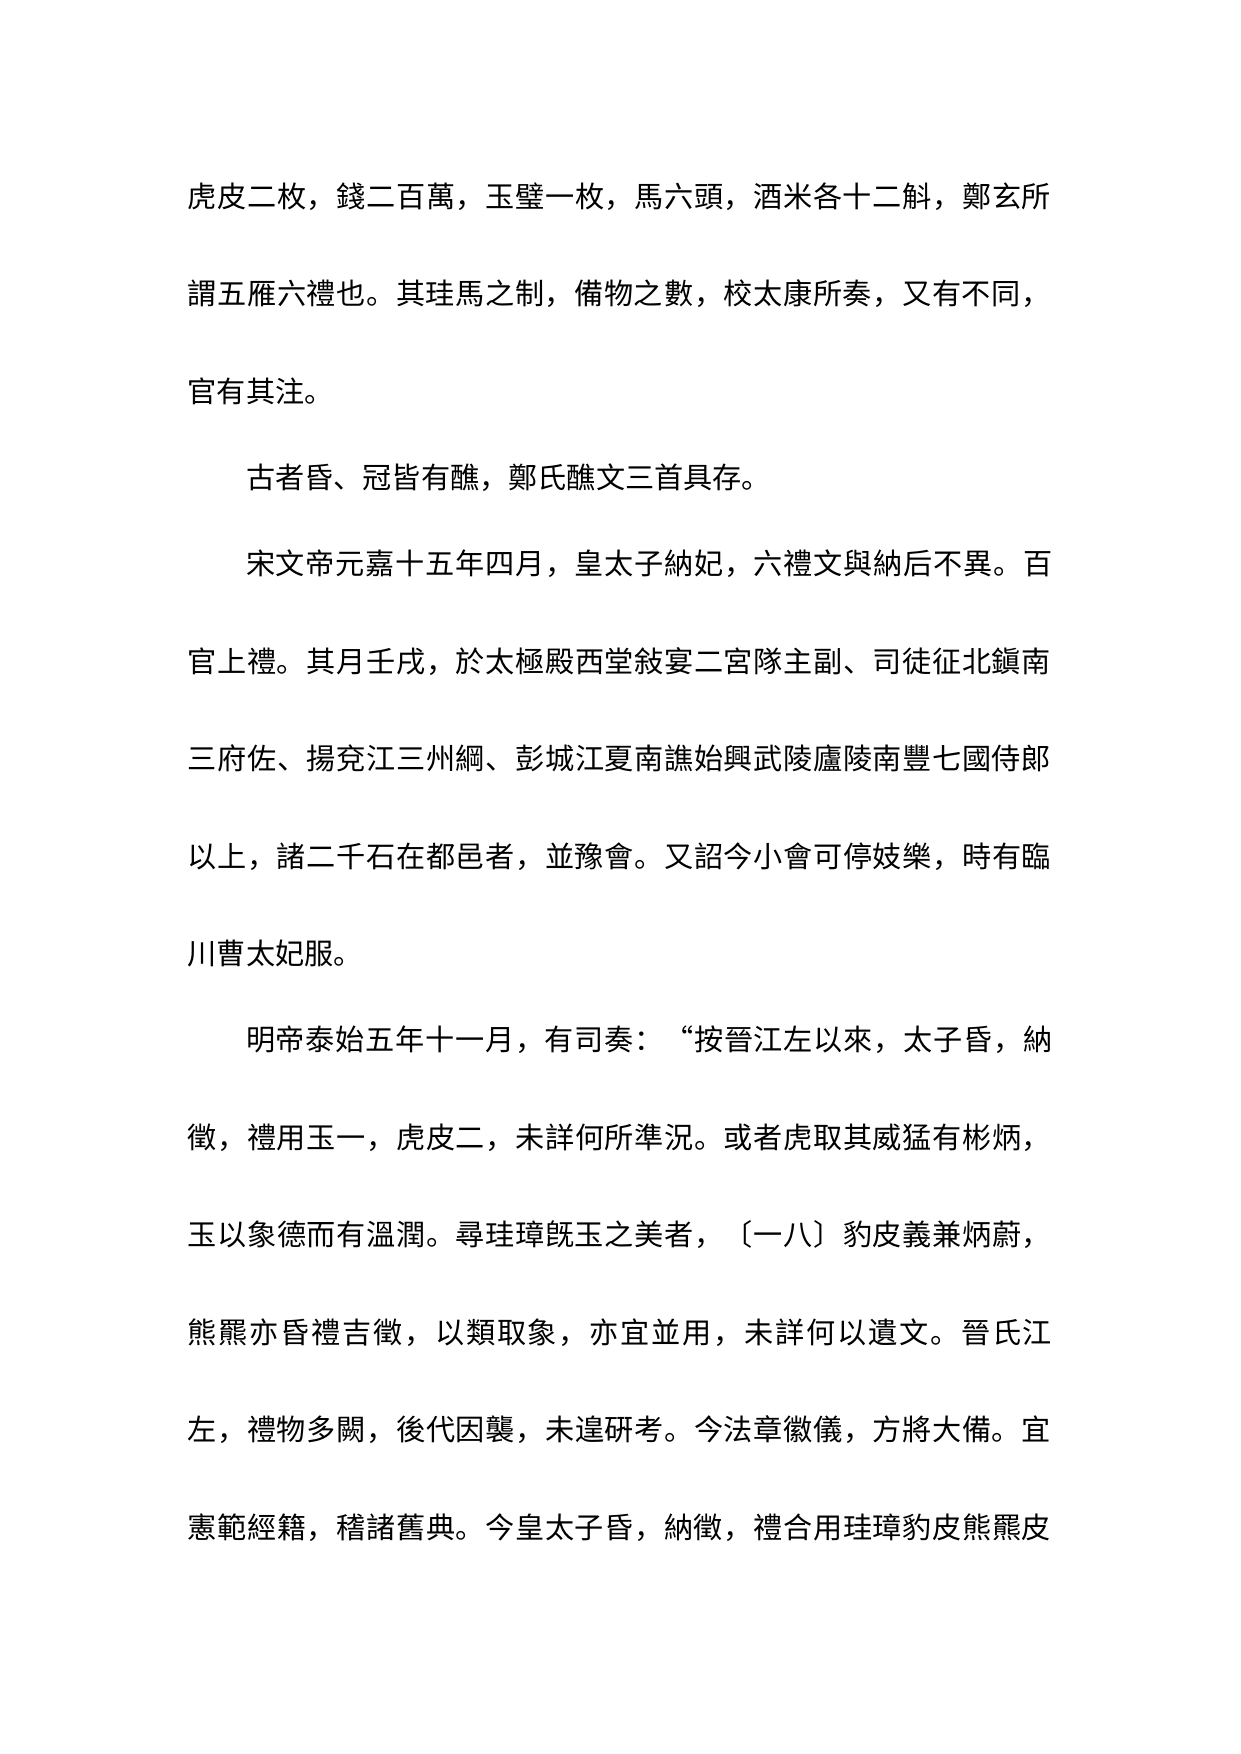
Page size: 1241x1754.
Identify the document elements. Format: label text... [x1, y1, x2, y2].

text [187, 1005, 1053, 1558]
text 宋文帝元嘉十五年四月，皇太子納妃，六禮文與納后不異。百官上禮。其月壬戌，於太極殿西堂敍宴二宮隊主副、司徒征北鎭南三府佐、揚兗江三州綱、彭城江夏南譙始興武陵廬陵南豐七國侍郞以上，諸二千石在都邑者，並豫會。又詔今小會可停妓樂，時有臨川曹太妃服。 [187, 529, 1053, 984]
text 古者昏、冠皆有醮，鄭氏醮文三首具存。 [187, 443, 1053, 508]
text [187, 162, 1053, 422]
